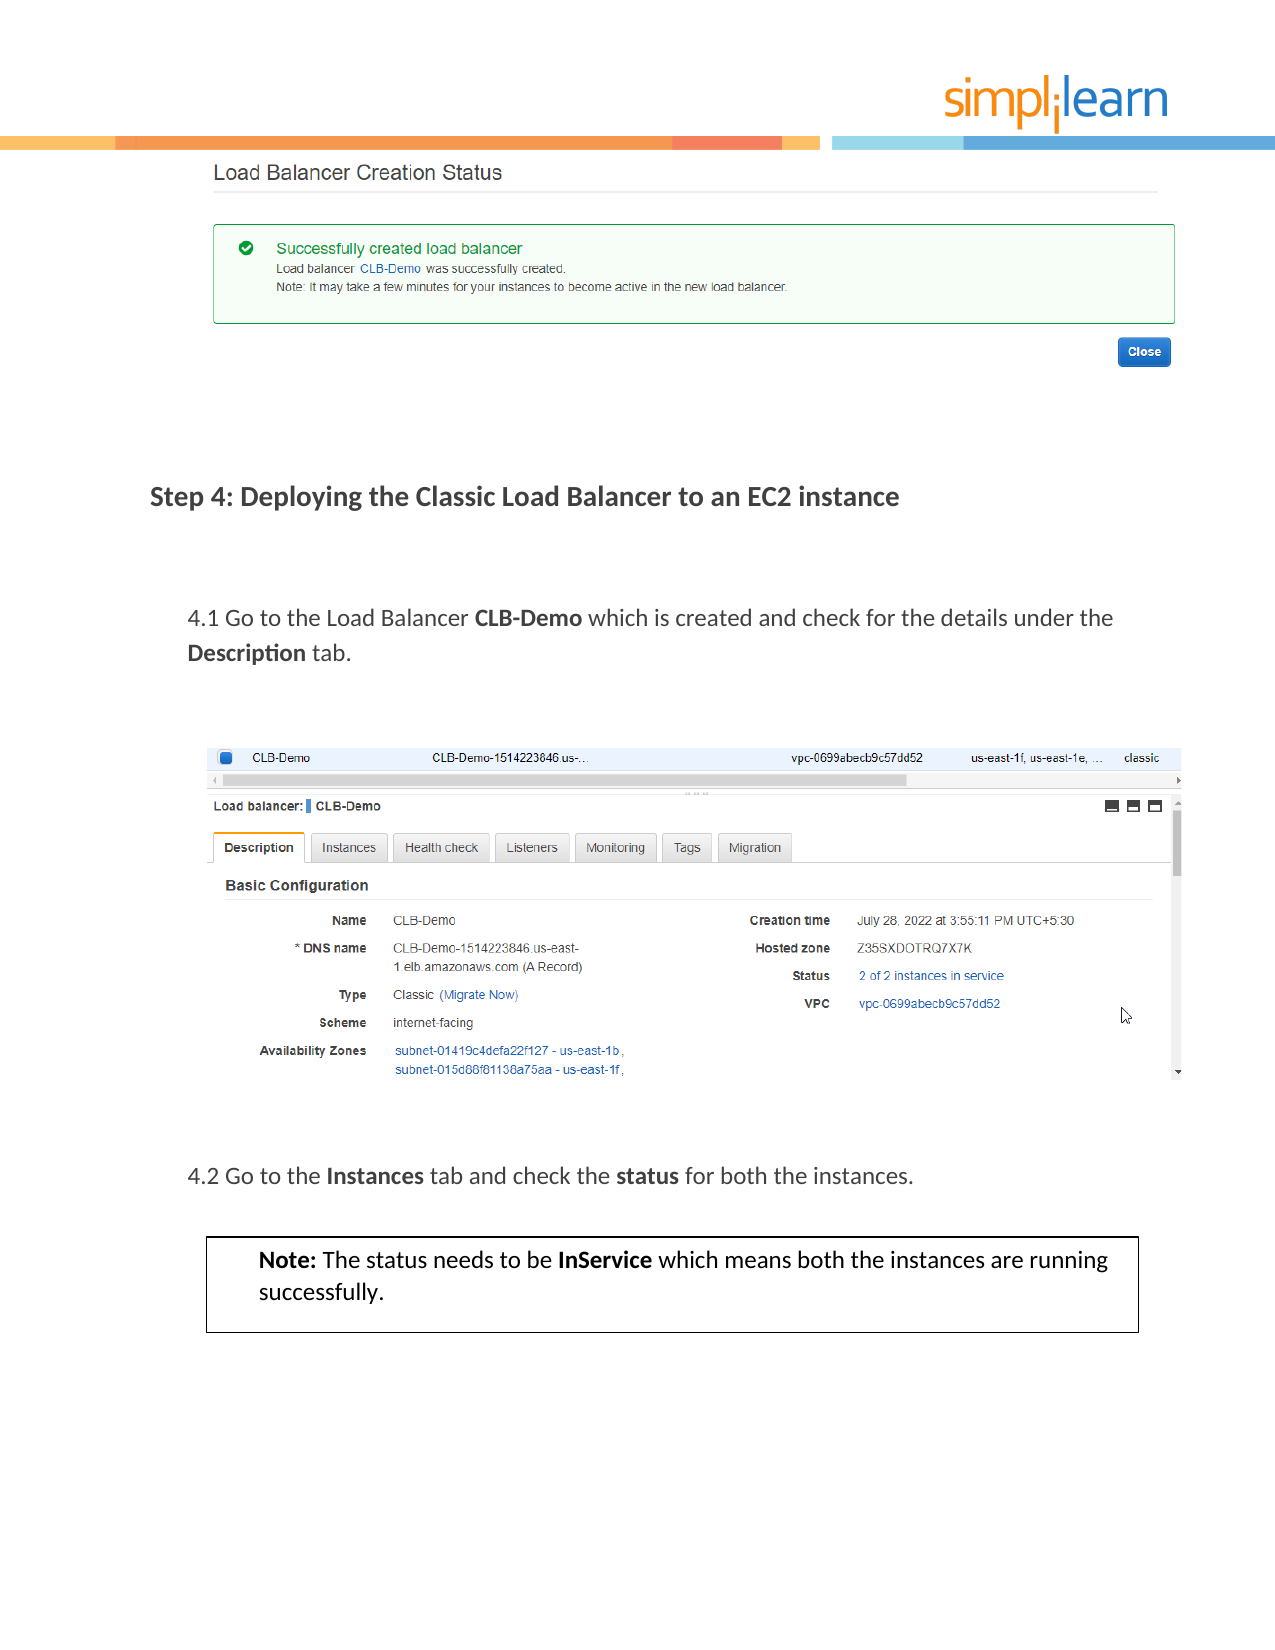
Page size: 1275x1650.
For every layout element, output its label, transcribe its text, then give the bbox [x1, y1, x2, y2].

text Step 4: Deploying the Classic Load Balancer to an EC2 instance [150, 478, 1125, 514]
list Go to the Load Balancer CLB-Demo which is created and check for the details under the Description tab. [187, 602, 1125, 667]
picture [206, 748, 1182, 1086]
picture [0, 75, 1275, 392]
list Go to the Instances tab and check the status for both the instances. [187, 1160, 1125, 1190]
